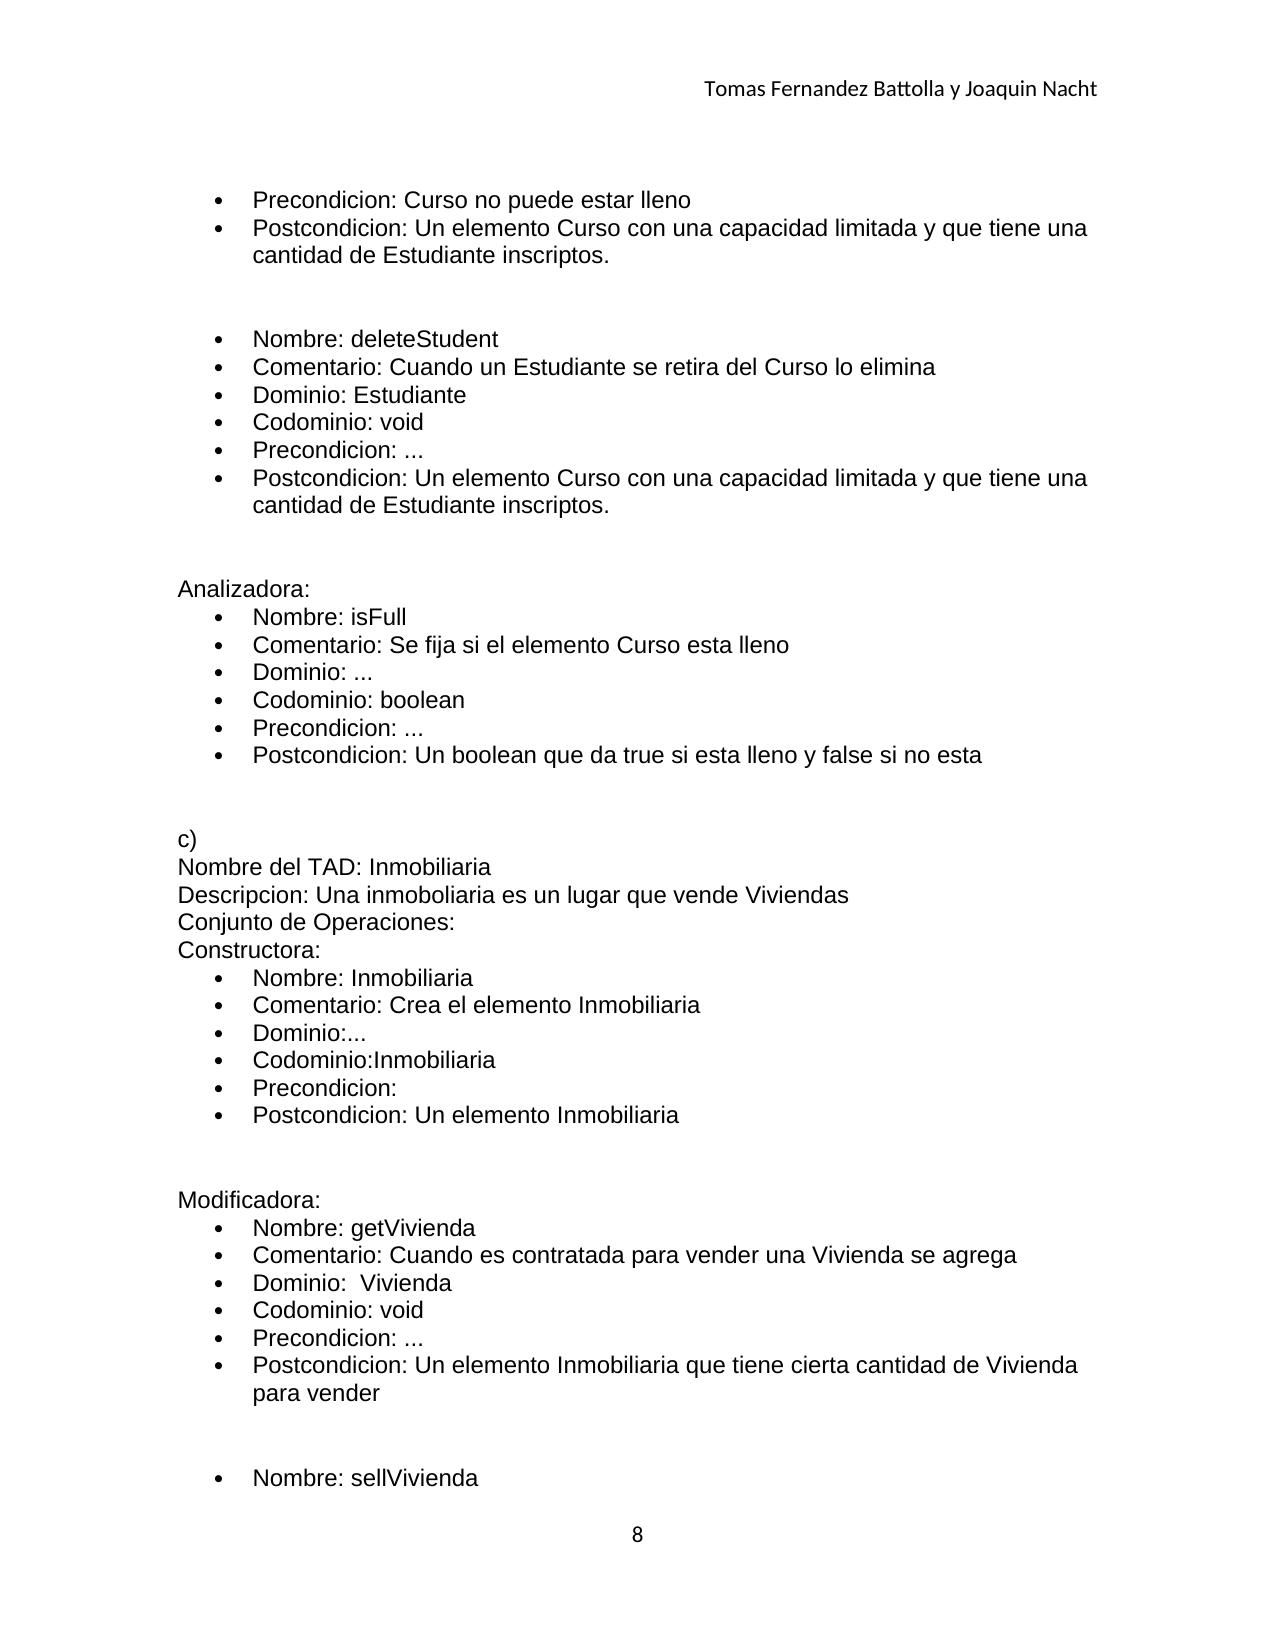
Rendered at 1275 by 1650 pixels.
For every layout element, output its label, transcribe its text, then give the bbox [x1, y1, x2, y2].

list Precondicion: ... [215, 713, 1098, 741]
text Nombre del TAD: Inmobiliaria [177, 853, 1098, 881]
list Postcondicion: Un elemento Curso con una capacidad limitada y que tiene una cantidad de Estudiante inscriptos. [215, 463, 1098, 519]
list Precondicion: ... [215, 436, 1098, 463]
list Nombre: isFull [215, 603, 1098, 631]
text Analizadora: [177, 575, 1098, 603]
text Conjunto de Operaciones: [177, 908, 1098, 936]
list Codominio: boolean [215, 686, 1098, 713]
list Nombre: Inmobiliaria [215, 963, 1098, 991]
list Comentario: Cuando un Estudiante se retira del Curso lo elimina [215, 353, 1098, 381]
list Comentario: Cuando es contratada para vender una Vivienda se agrega [215, 1241, 1098, 1269]
list Precondicion: ... [215, 1324, 1098, 1351]
text c) [177, 825, 1098, 853]
list Dominio: Vivienda [215, 1269, 1098, 1296]
list Precondicion: Curso no puede estar lleno [215, 186, 1098, 213]
list Codominio:Inmobiliaria [215, 1046, 1098, 1074]
list Postcondicion: Un elemento Inmobiliaria [215, 1101, 1098, 1129]
list Nombre: getVivienda [215, 1213, 1098, 1241]
text Constructora: [177, 936, 1098, 963]
list Nombre: sellVivienda [215, 1463, 1098, 1491]
text Modificadora: [177, 1186, 1098, 1213]
list Codominio: void [215, 408, 1098, 436]
list Comentario: Se fija si el elemento Curso esta lleno [215, 631, 1098, 658]
list Precondicion: [215, 1074, 1098, 1101]
list Dominio: Estudiante [215, 381, 1098, 408]
list Dominio:... [215, 1019, 1098, 1046]
list Postcondicion: Un elemento Curso con una capacidad limitada y que tiene una cantidad de Estudiante inscriptos. [215, 213, 1098, 269]
list Dominio: ... [215, 658, 1098, 686]
text Descripcion: Una inmoboliaria es un lugar que vende Viviendas [177, 881, 1098, 908]
list Codominio: void [215, 1296, 1098, 1324]
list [215, 1351, 1098, 1407]
list Nombre: deleteStudent [215, 325, 1098, 353]
list Postcondicion: Un boolean que da true si esta lleno y false si no esta [215, 741, 1098, 769]
list Comentario: Crea el elemento Inmobiliaria [215, 991, 1098, 1019]
